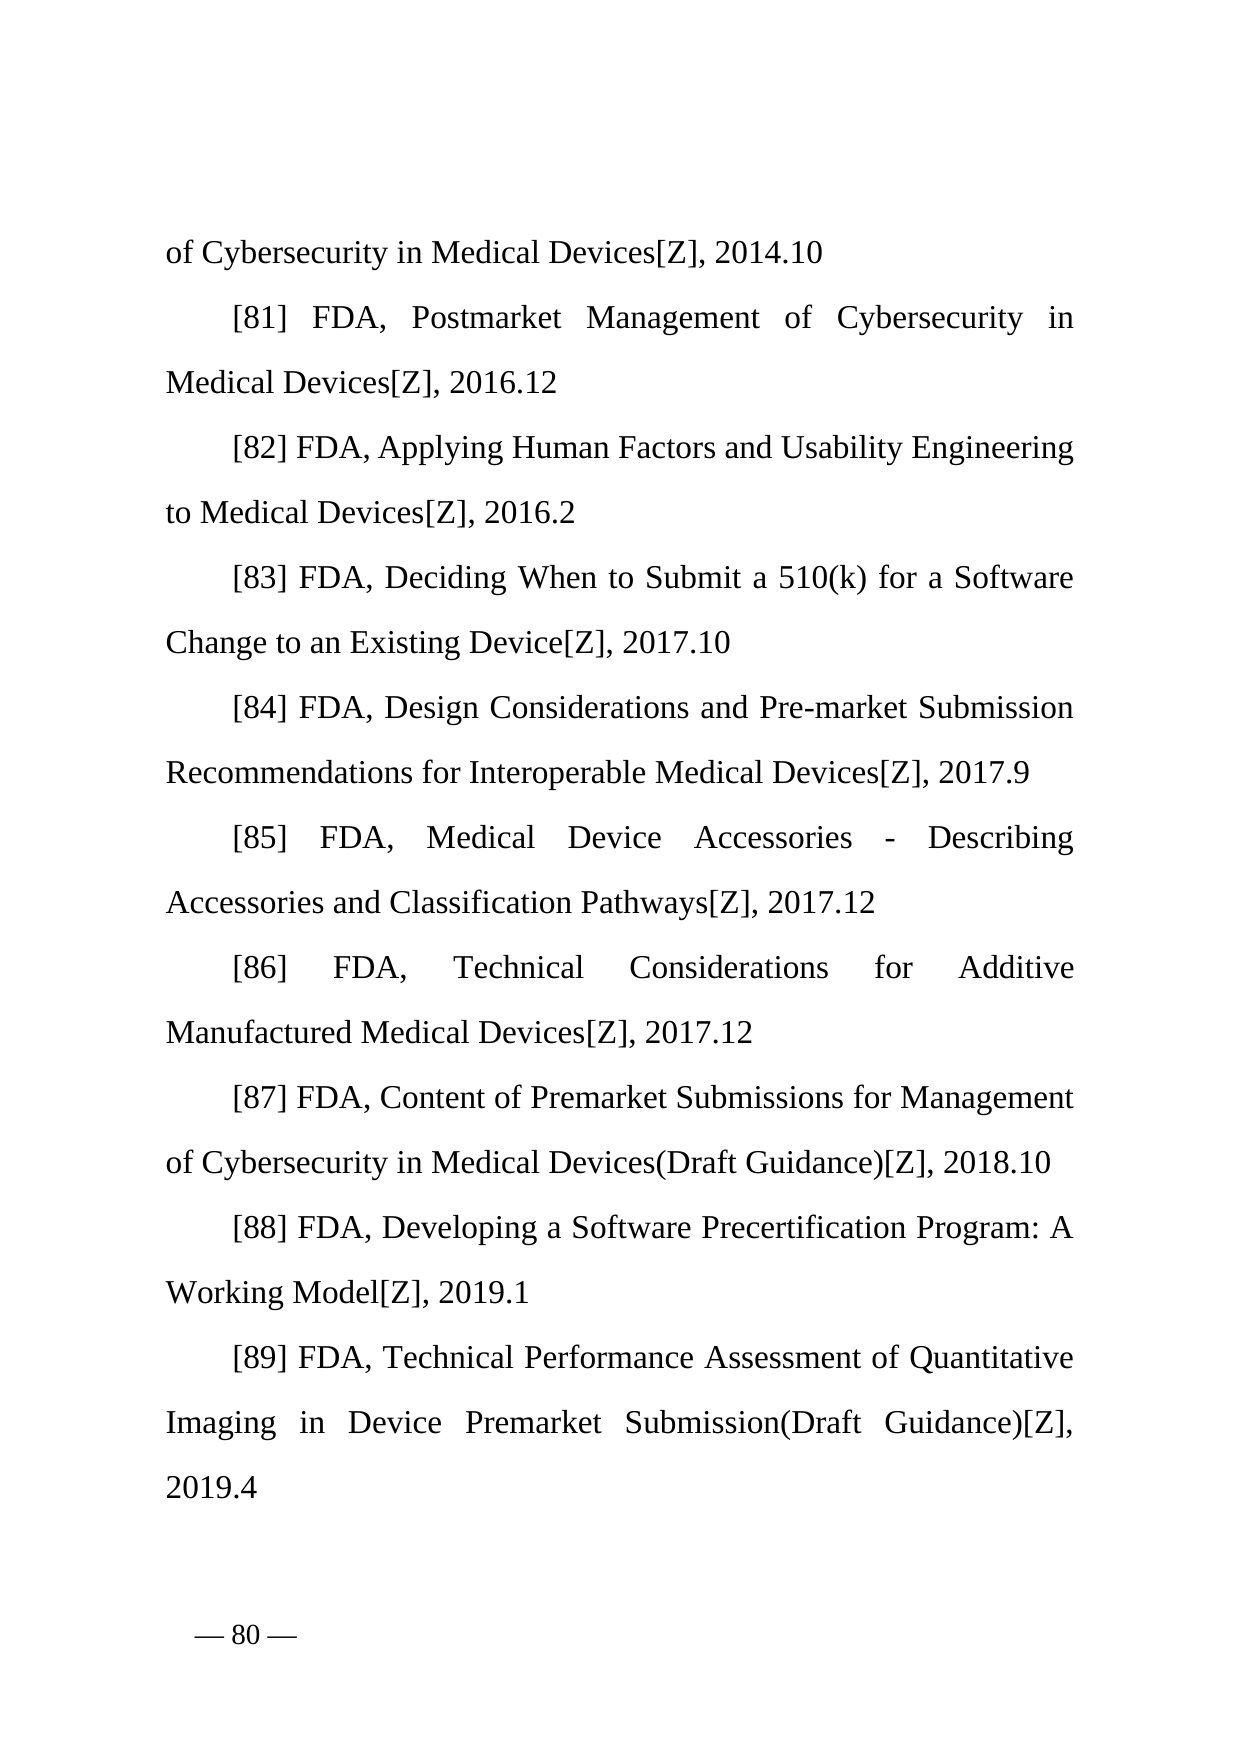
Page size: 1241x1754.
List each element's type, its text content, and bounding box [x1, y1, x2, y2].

text [83] FDA, Deciding When to Submit a 510(k) for a Software Change to an Existing Device[Z], 2017.10 [165, 543, 1075, 673]
text [86] FDA, Technical Considerations for Additive Manufactured Medical Devices[Z], 2017.12 [165, 933, 1075, 1063]
text [84] FDA, Design Considerations and Pre-market Submission Recommendations for Interoperable Medical Devices[Z], 2017.9 [165, 673, 1075, 803]
text [85] FDA, Medical Device Accessories - Describing Accessories and Classification Pathways[Z], 2017.12 [165, 803, 1075, 933]
text [82] FDA, Applying Human Factors and Usability Engineering to Medical Devices[Z], 2016.2 [165, 413, 1075, 543]
text [89] FDA, Technical Performance Assessment of Quantitative Imaging in Device Premarket Submission(Draft Guidance)[Z], 2019.4 [165, 1323, 1075, 1518]
text [81] FDA, Postmarket Management of Cybersecurity in Medical Devices[Z], 2016.12 [165, 283, 1075, 413]
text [165, 218, 1075, 283]
text [87] FDA, Content of Premarket Submissions for Management of Cybersecurity in Medical Devices(Draft Guidance)[Z], 2018.10 [165, 1063, 1075, 1193]
text [88] FDA, Developing a Software Precertification Program: A Working Model[Z], 2019.1 [165, 1193, 1075, 1323]
